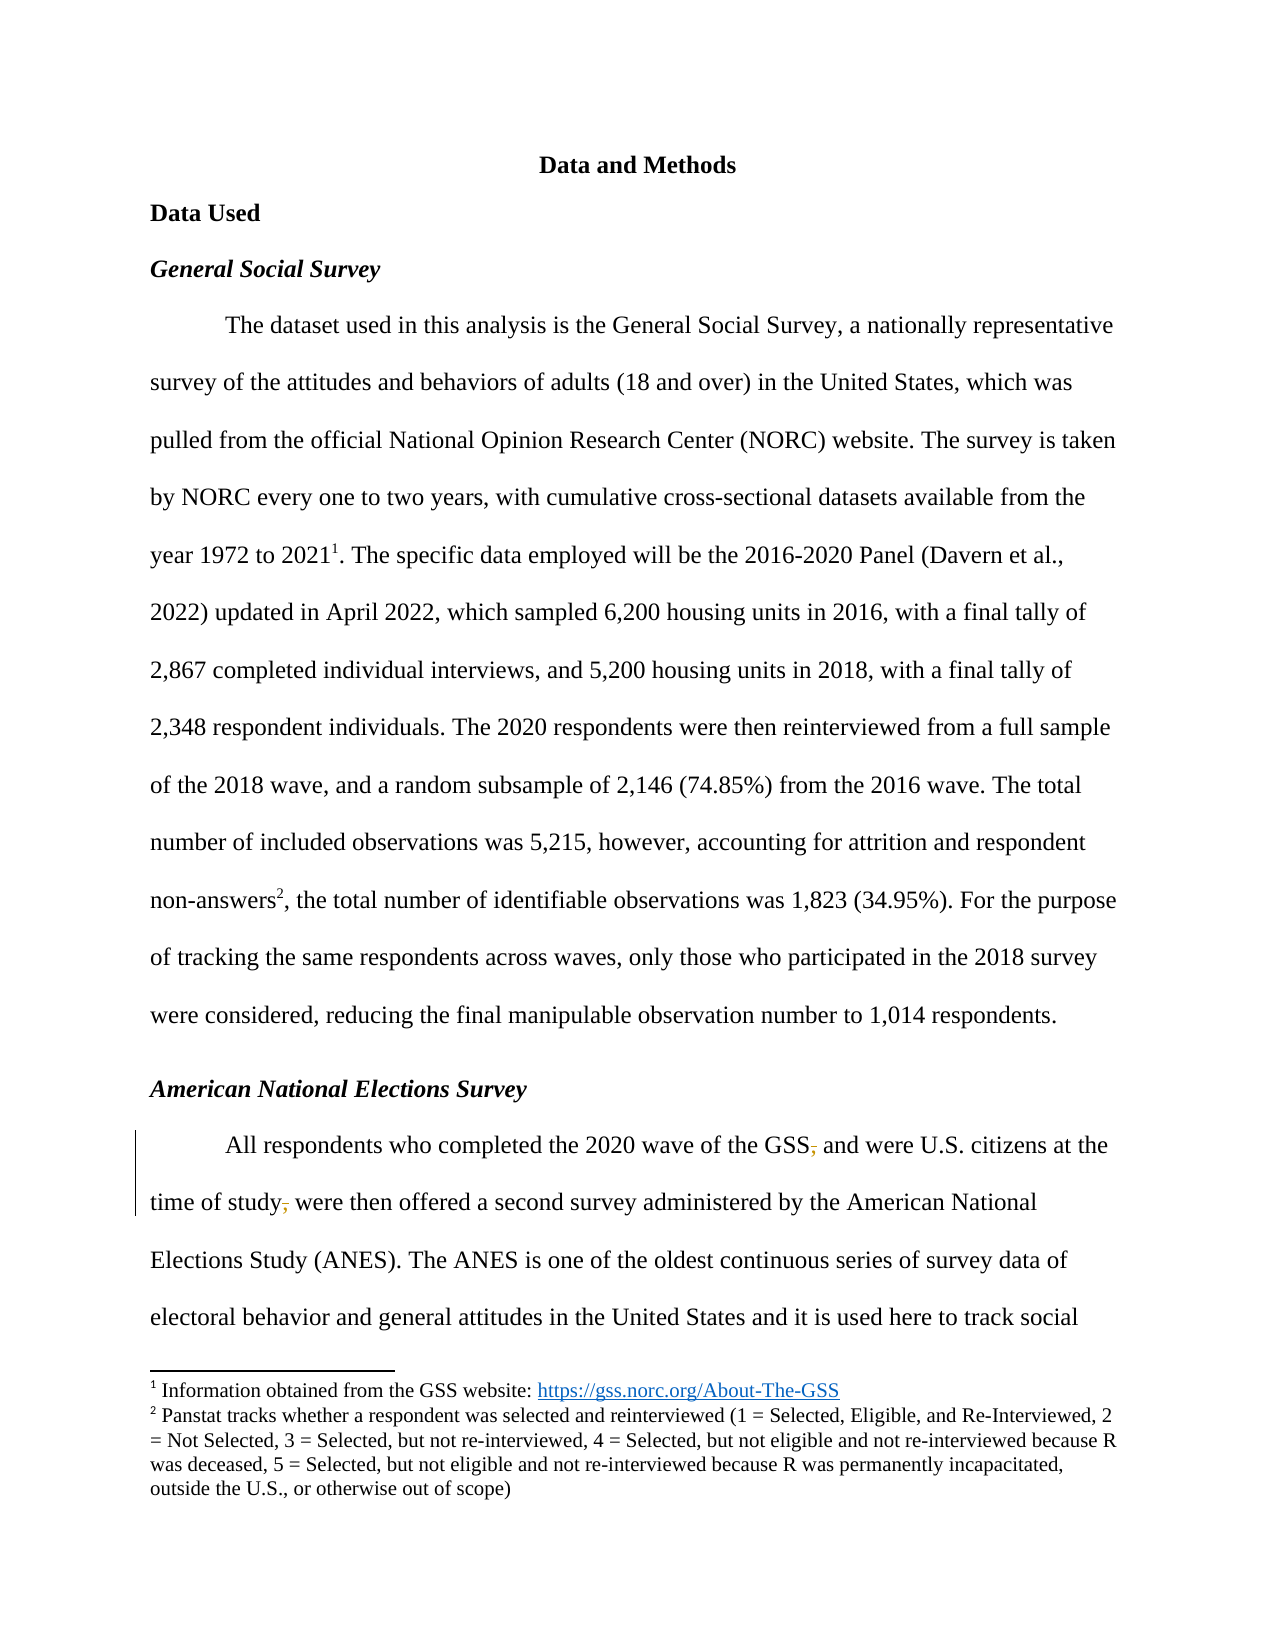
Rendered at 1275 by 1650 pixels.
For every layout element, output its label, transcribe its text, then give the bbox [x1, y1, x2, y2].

text Data and Methods [150, 150, 1125, 179]
subtitle American National Elections Survey [150, 1074, 1125, 1103]
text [150, 1130, 1125, 1331]
text The dataset used in this analysis is the General Social Survey, a nationally representative survey of the attitudes and behaviors of adults (18 and over) in the United States, which was pulled from the official National Opinion Research Center (NORC) website. The survey is taken by NORC every one to two years, with cumulative cross-sectional datasets available from the year 1972 to 2021. The specific data employed will be the 2016-2020 Panel (Davern et al., 2022) updated in April 2022, which sampled 6,200 housing units in 2016, with a final tally of 2,867 completed individual interviews, and 5,200 housing units in 2018, with a final tally of 2,348 respondent individuals. The 2020 respondents were then reinterviewed from a full sample of the 2018 wave, and a random subsample of 2,146 (74.85%) from the 2016 wave. The total number of included observations was 5,215, however, accounting for attrition and respondent non-answers, the total number of identifiable observations was 1,823 (34.95%). For the purpose of tracking the same respondents across waves, only those who participated in the 2018 survey were considered, reducing the final manipulable observation number to 1,014 respondents. [150, 310, 1125, 1028]
subtitle General Social Survey [150, 254, 1125, 282]
subtitle Data Used [150, 198, 1125, 226]
